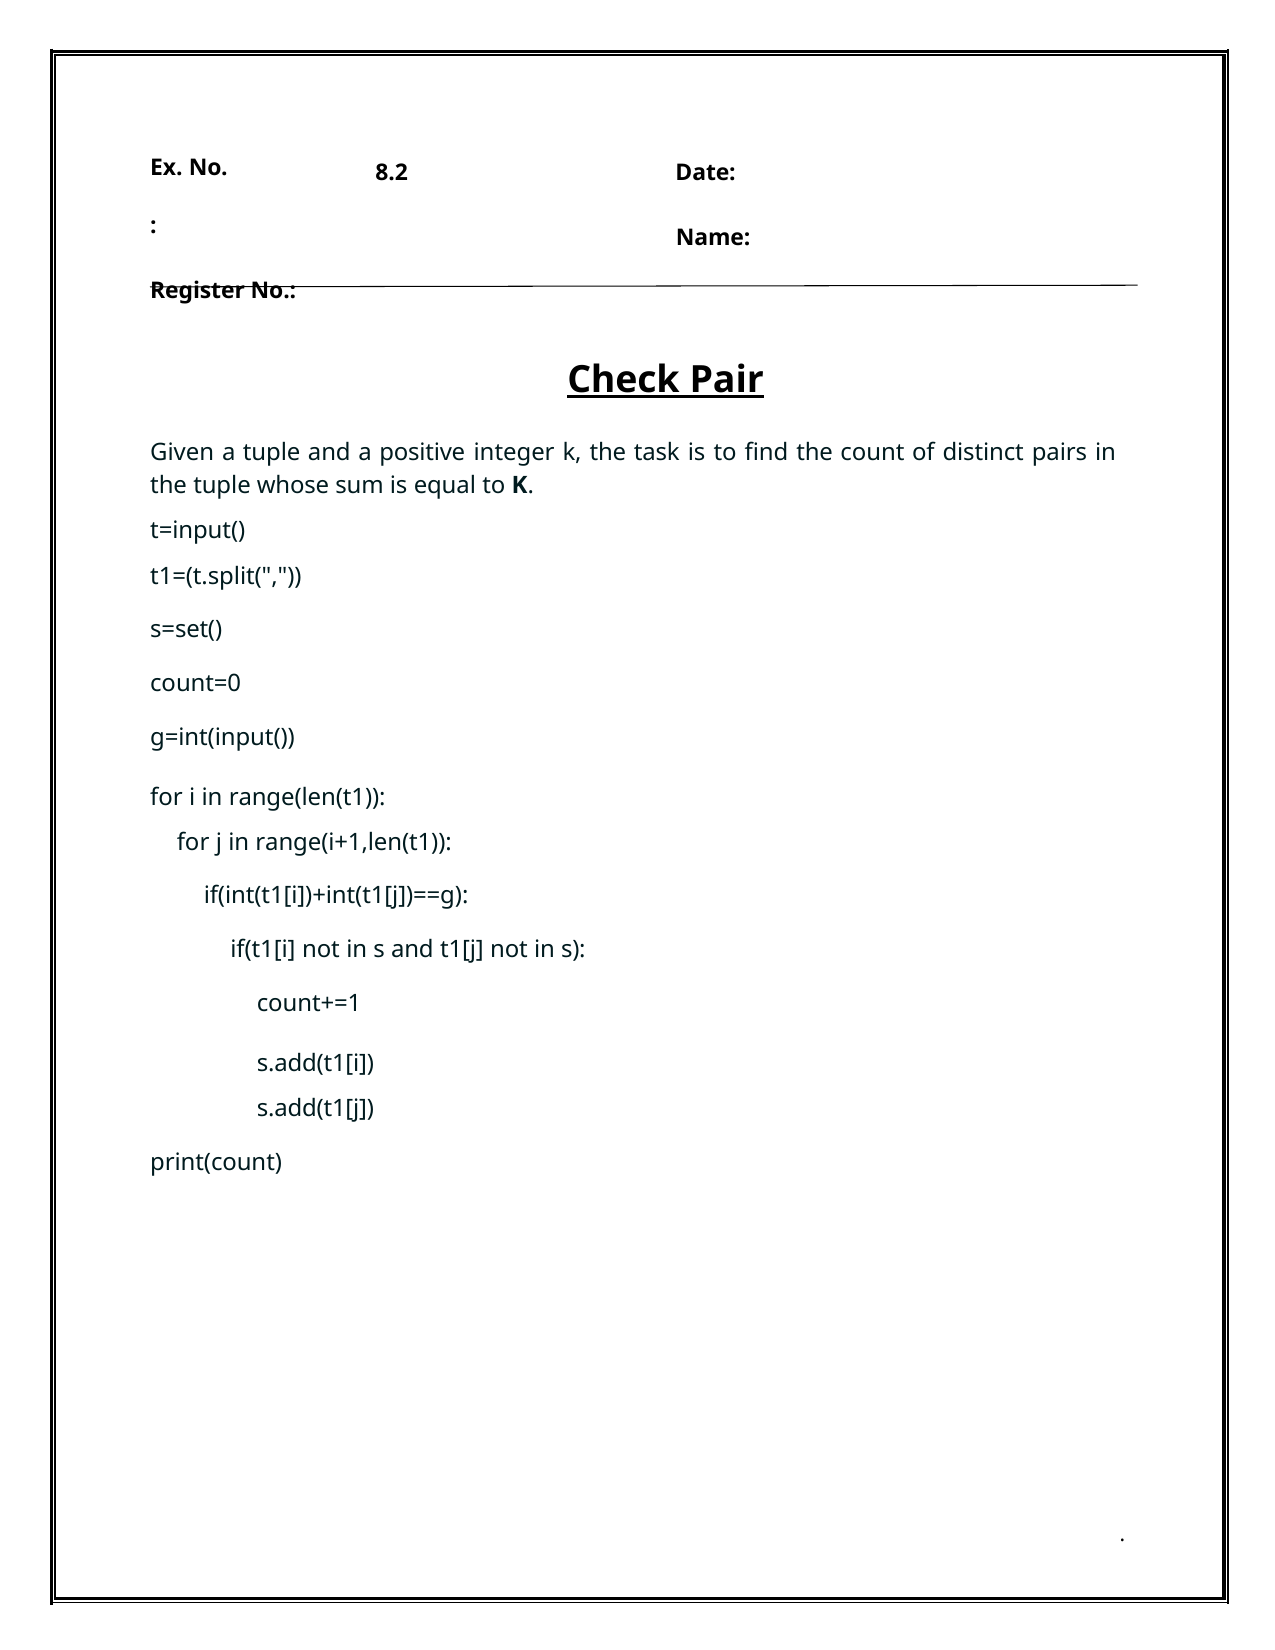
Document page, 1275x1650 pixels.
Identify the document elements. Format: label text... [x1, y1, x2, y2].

text for i in range(len(t1)): [150, 779, 1160, 812]
text Given a tuple and a positive integer k, the task is to find the count of distinct pairs in the tuple whose sum is equal to K. [150, 435, 1123, 500]
text s.add(t1[j]) print(count) [150, 1091, 442, 1177]
text Name: [673, 221, 752, 252]
text s=set() count=0 g=int(input()) [150, 612, 309, 752]
text Register No.: [150, 273, 306, 305]
list Date: [375, 156, 1160, 188]
text s.add(t1[i]) [257, 1046, 1160, 1078]
subtitle Check Pair [567, 352, 1160, 403]
text for j in range(i+1,len(t1)): if(int(t1[i])+int(t1[j])==g): [177, 824, 525, 911]
text Ex. No. : [150, 151, 306, 240]
text t=input() t1=(t.split(",")) [150, 513, 359, 592]
text if(t1[i] not in s and t1[j] not in s): count+=1 [230, 932, 647, 1018]
